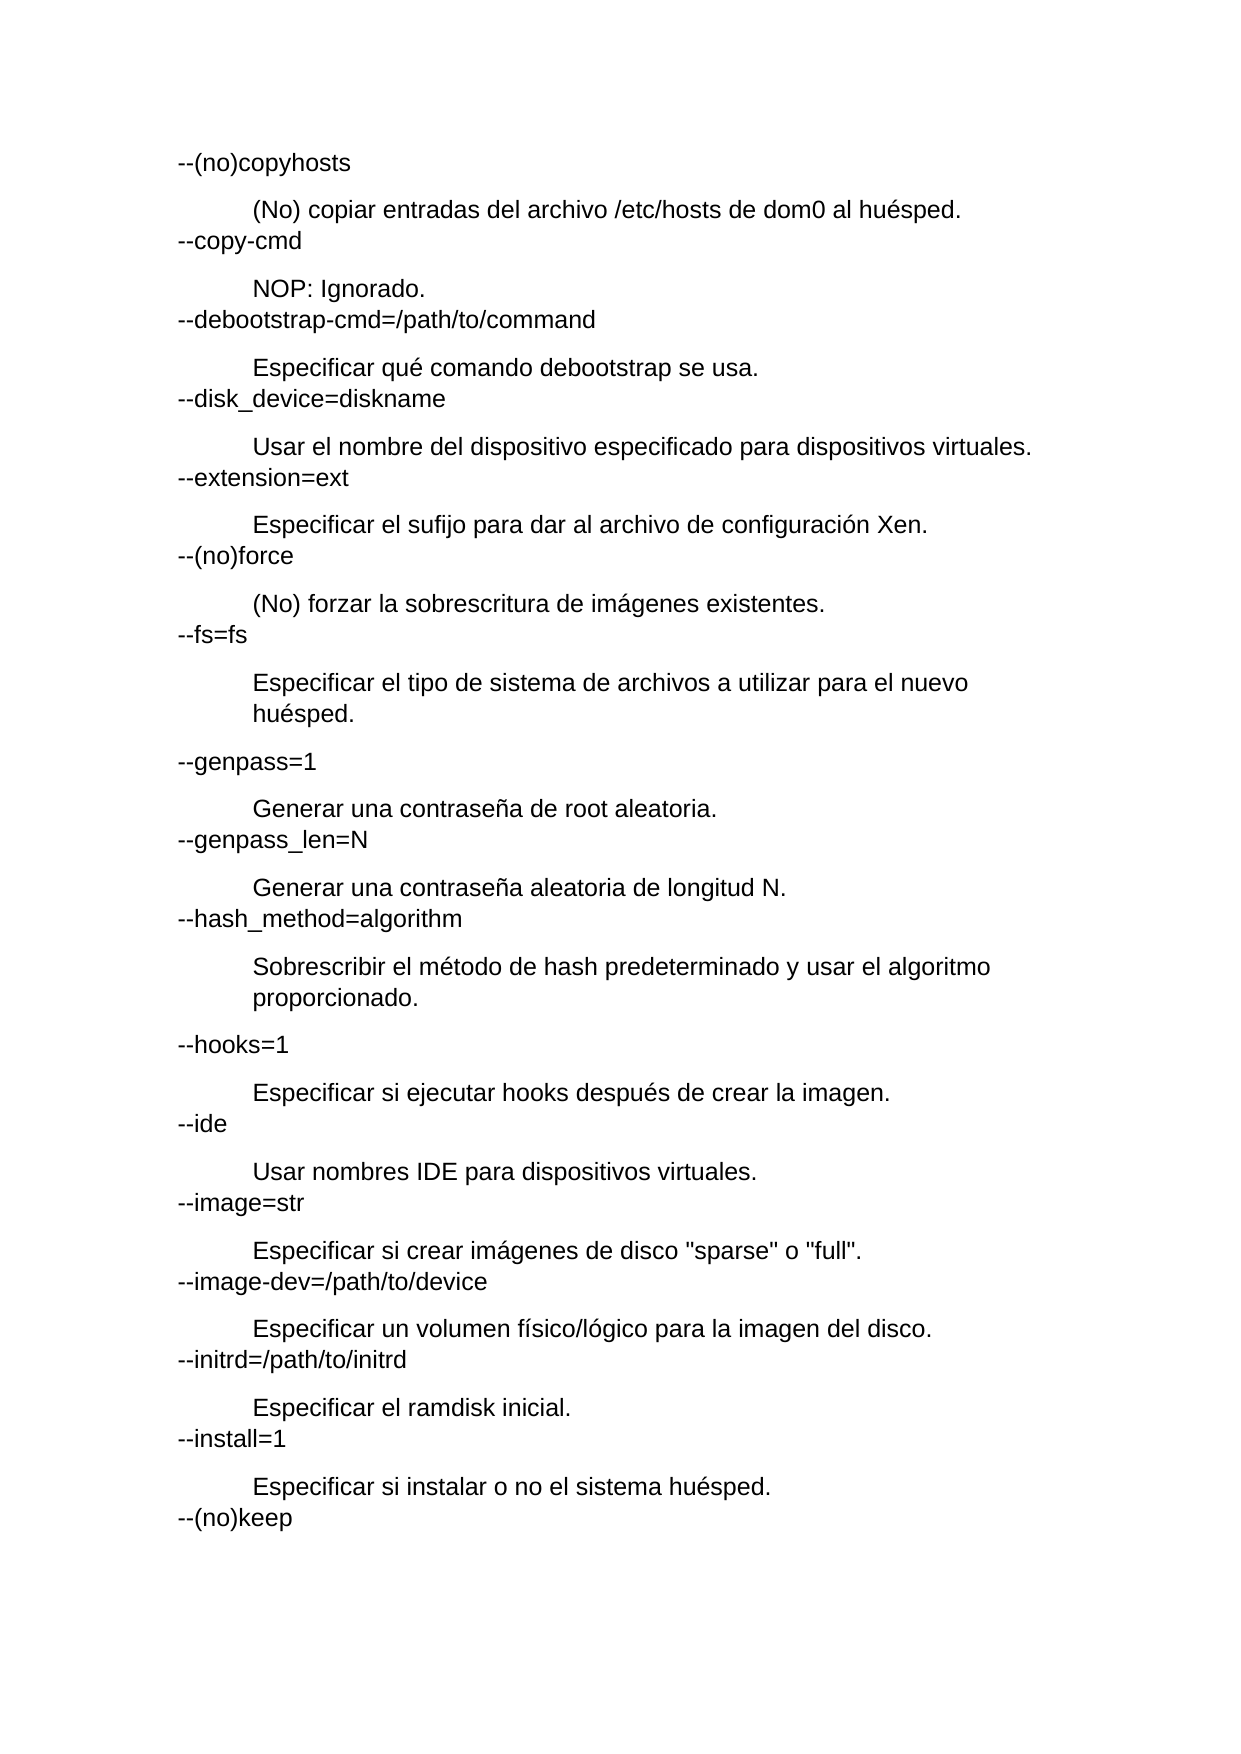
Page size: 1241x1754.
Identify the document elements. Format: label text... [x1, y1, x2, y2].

text Especificar qué comando debootstrap se usa. --disk_device=diskname [177, 353, 1063, 413]
text Generar una contraseña de root aleatoria. --genpass_len=N [177, 794, 1063, 854]
text --genpass=1 [177, 747, 1063, 775]
text Usar el nombre del dispositivo especificado para dispositivos virtuales. --extension=ext [177, 432, 1063, 491]
text Generar una contraseña aleatoria de longitud N. --hash_method=algorithm [177, 873, 1063, 933]
text Usar nombres IDE para dispositivos virtuales. --image=str [177, 1157, 1063, 1217]
text Especificar si instalar o no el sistema huésped. --(no)keep [177, 1472, 1063, 1532]
text --hooks=1 [177, 1031, 1063, 1059]
text Especificar si crear imágenes de disco "sparse" o "full". --image-dev=/path/to/device [177, 1236, 1063, 1296]
text (No) copiar entradas del archivo /etc/hosts de dom0 al huésped. --copy-cmd [177, 195, 1063, 255]
text Sobrescribir el método de hash predeterminado y usar el algoritmo proporcionado. [252, 952, 1063, 1012]
text Especificar un volumen físico/lógico para la imagen del disco. --initrd=/path/to/initrd [177, 1314, 1063, 1374]
text --(no)copyhosts [177, 148, 1063, 176]
text Especificar el tipo de sistema de archivos a utilizar para el nuevo huésped. [252, 668, 1063, 728]
text (No) forzar la sobrescritura de imágenes existentes. --fs=fs [177, 589, 1063, 649]
text Especificar si ejecutar hooks después de crear la imagen. --ide [177, 1078, 1063, 1138]
text Especificar el sufijo para dar al archivo de configuración Xen. --(no)force [177, 510, 1063, 570]
text Especificar el ramdisk inicial. --install=1 [177, 1393, 1063, 1453]
text NOP: Ignorado. --debootstrap-cmd=/path/to/command [177, 274, 1063, 334]
